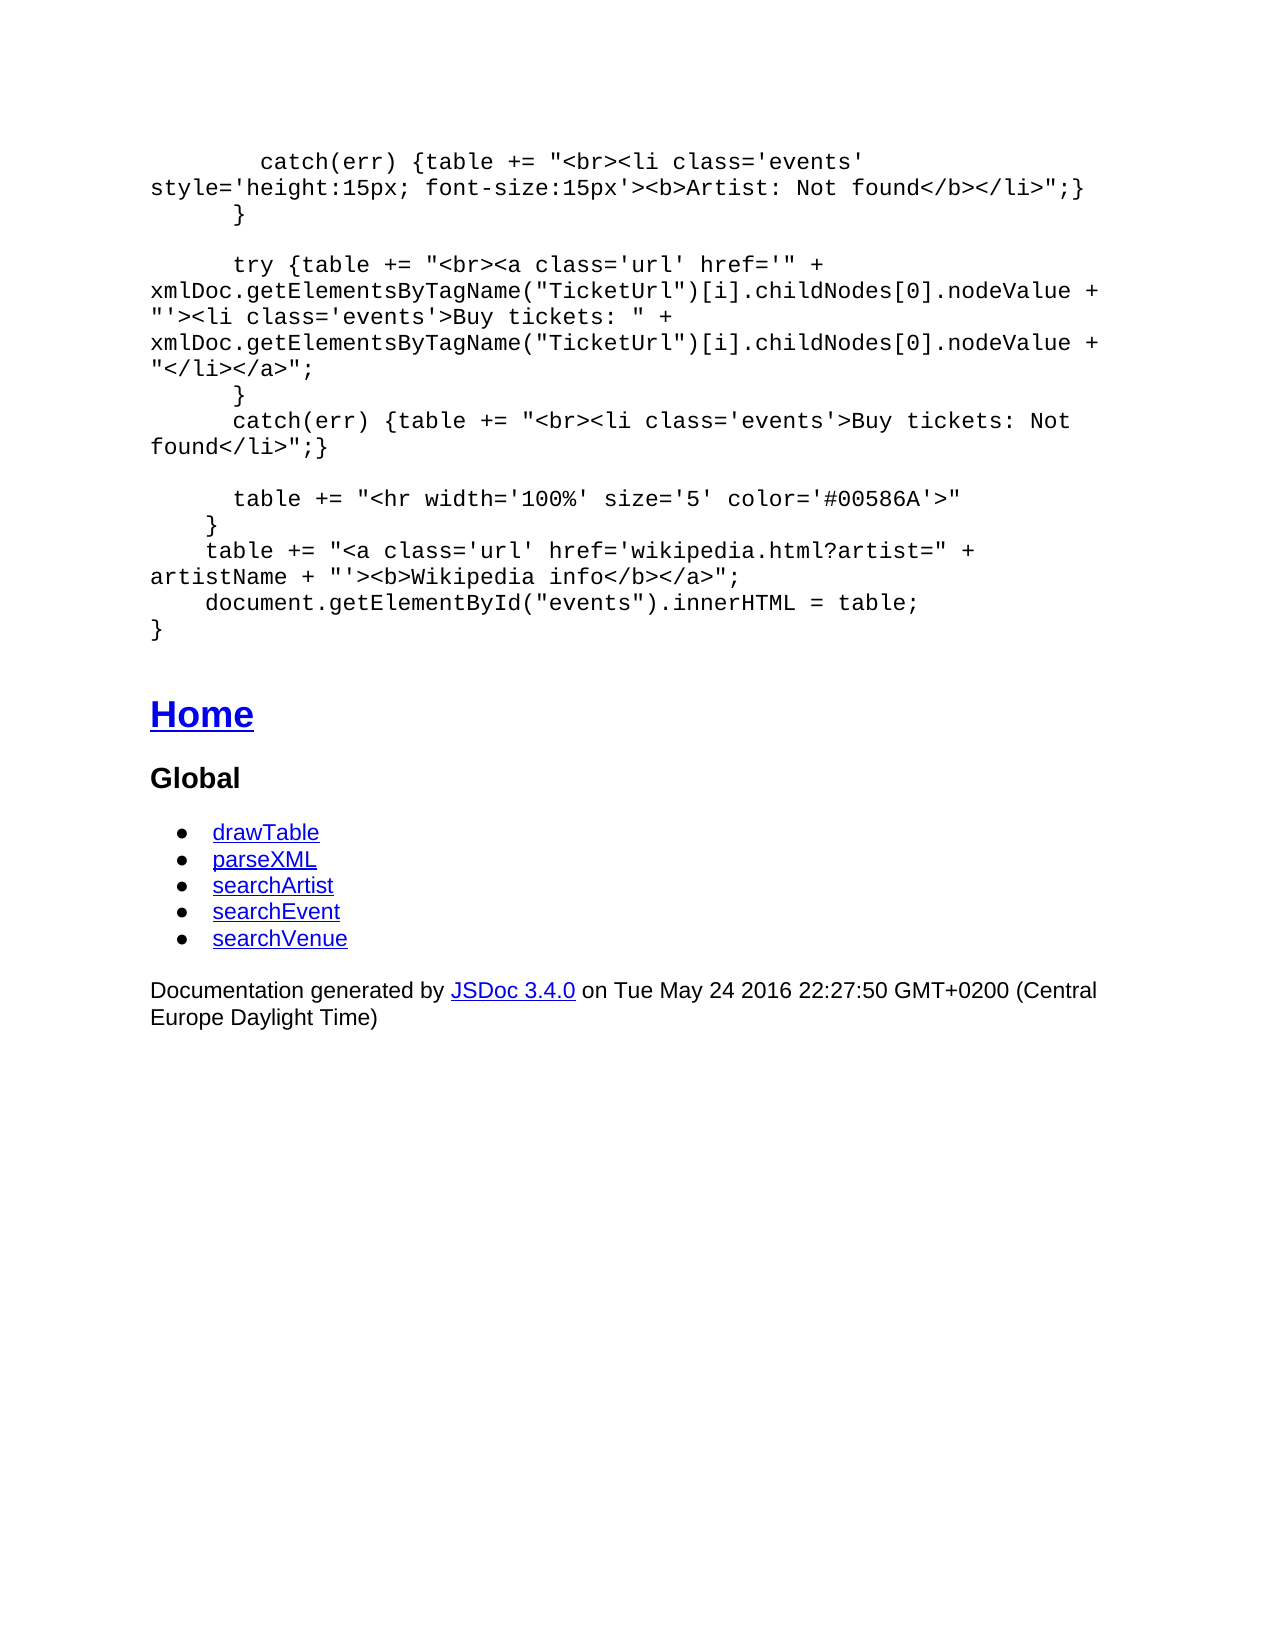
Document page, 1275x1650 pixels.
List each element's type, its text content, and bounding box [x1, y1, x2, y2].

list searchArtist [175, 872, 1125, 898]
list parseXML [175, 846, 1125, 872]
subtitle Home [150, 693, 1125, 736]
list searchVenue [175, 925, 1125, 951]
list drawTable [175, 819, 1125, 846]
subtitle Global [150, 761, 1125, 794]
text Documentation generated by JSDoc 3.4.0 on Tue May 24 2016 22:27:50 GMT+0200 (Central Europe Daylight Time) [150, 977, 1125, 1030]
list searchEvent [175, 898, 1125, 925]
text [150, 150, 1125, 669]
